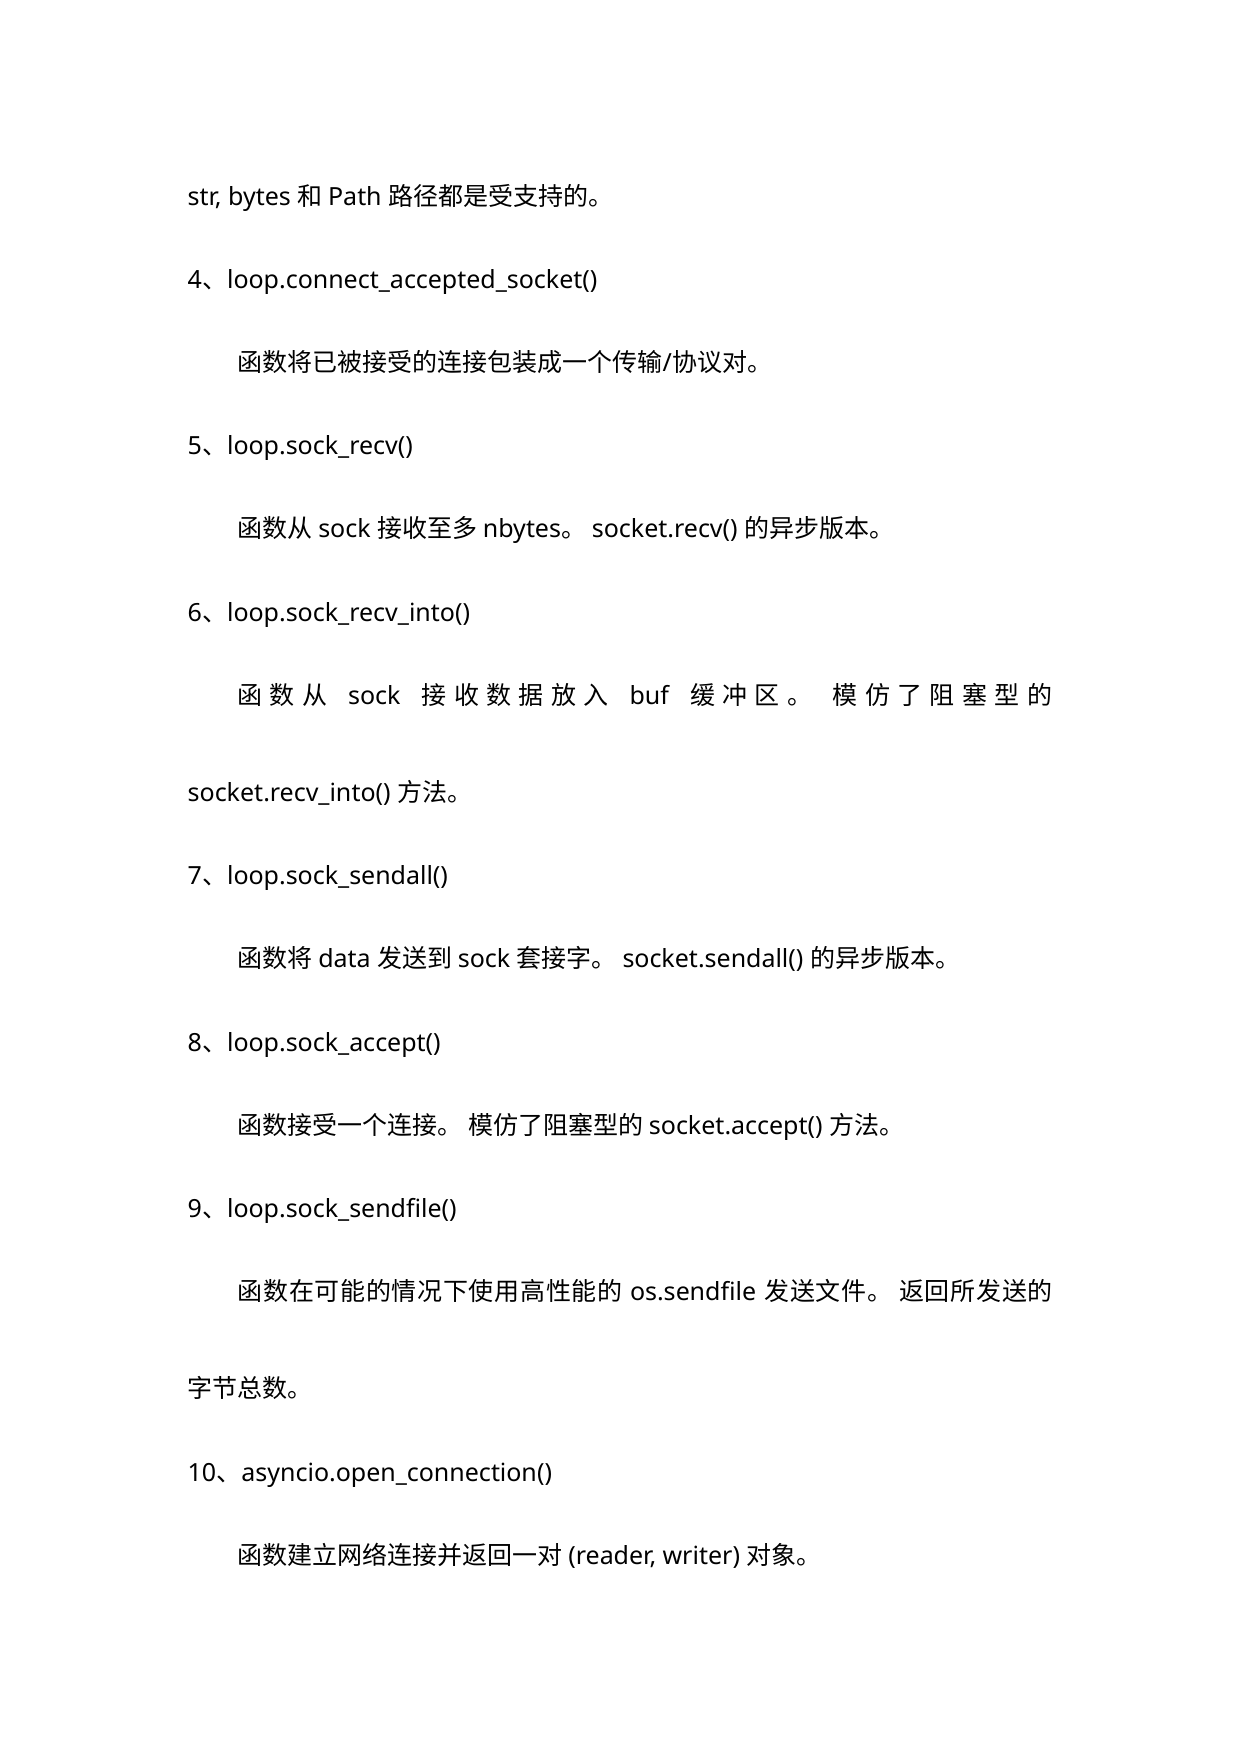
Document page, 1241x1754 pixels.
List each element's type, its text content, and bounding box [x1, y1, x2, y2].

list 函数与 loop.create_server() 类似但是专用于 AF_UNIX 套接字族。path 是必要的 Unix 域套接字名称，除非提供了 sock 参数。 抽象的 Unix 套接字, str, bytes 和 Path 路径都是受支持的。 [187, 162, 1053, 227]
list 函数从 sock 接收至多 nbytes。 socket.recv() 的异步版本。 [187, 494, 1053, 559]
list 5、loop.sock_recv() [187, 411, 1053, 476]
list 8、loop.sock_accept() [187, 1008, 1053, 1073]
list 9、loop.sock_sendfile() [187, 1174, 1053, 1239]
list 函数从 sock 接收数据放入 buf 缓冲区。 模仿了阻塞型的 socket.recv_into() 方法。 [187, 661, 1053, 823]
list 函数接受一个连接。 模仿了阻塞型的 socket.accept() 方法。 [187, 1091, 1053, 1156]
list 10、asyncio.open_connection() [187, 1438, 1053, 1503]
list 4、loop.connect_accepted_socket() [187, 245, 1053, 310]
list 函数将已被接受的连接包装成一个传输/协议对。 [187, 328, 1053, 393]
list 7、loop.sock_sendall() [187, 841, 1053, 906]
list 函数将 data 发送到 sock 套接字。 socket.sendall() 的异步版本。 [187, 924, 1053, 989]
list 6、loop.sock_recv_into() [187, 578, 1053, 643]
list 函数在可能的情况下使用高性能的 os.sendfile 发送文件。 返回所发送的字节总数。 [187, 1257, 1053, 1419]
list 函数建立网络连接并返回一对 (reader, writer) 对象。 [187, 1521, 1053, 1586]
